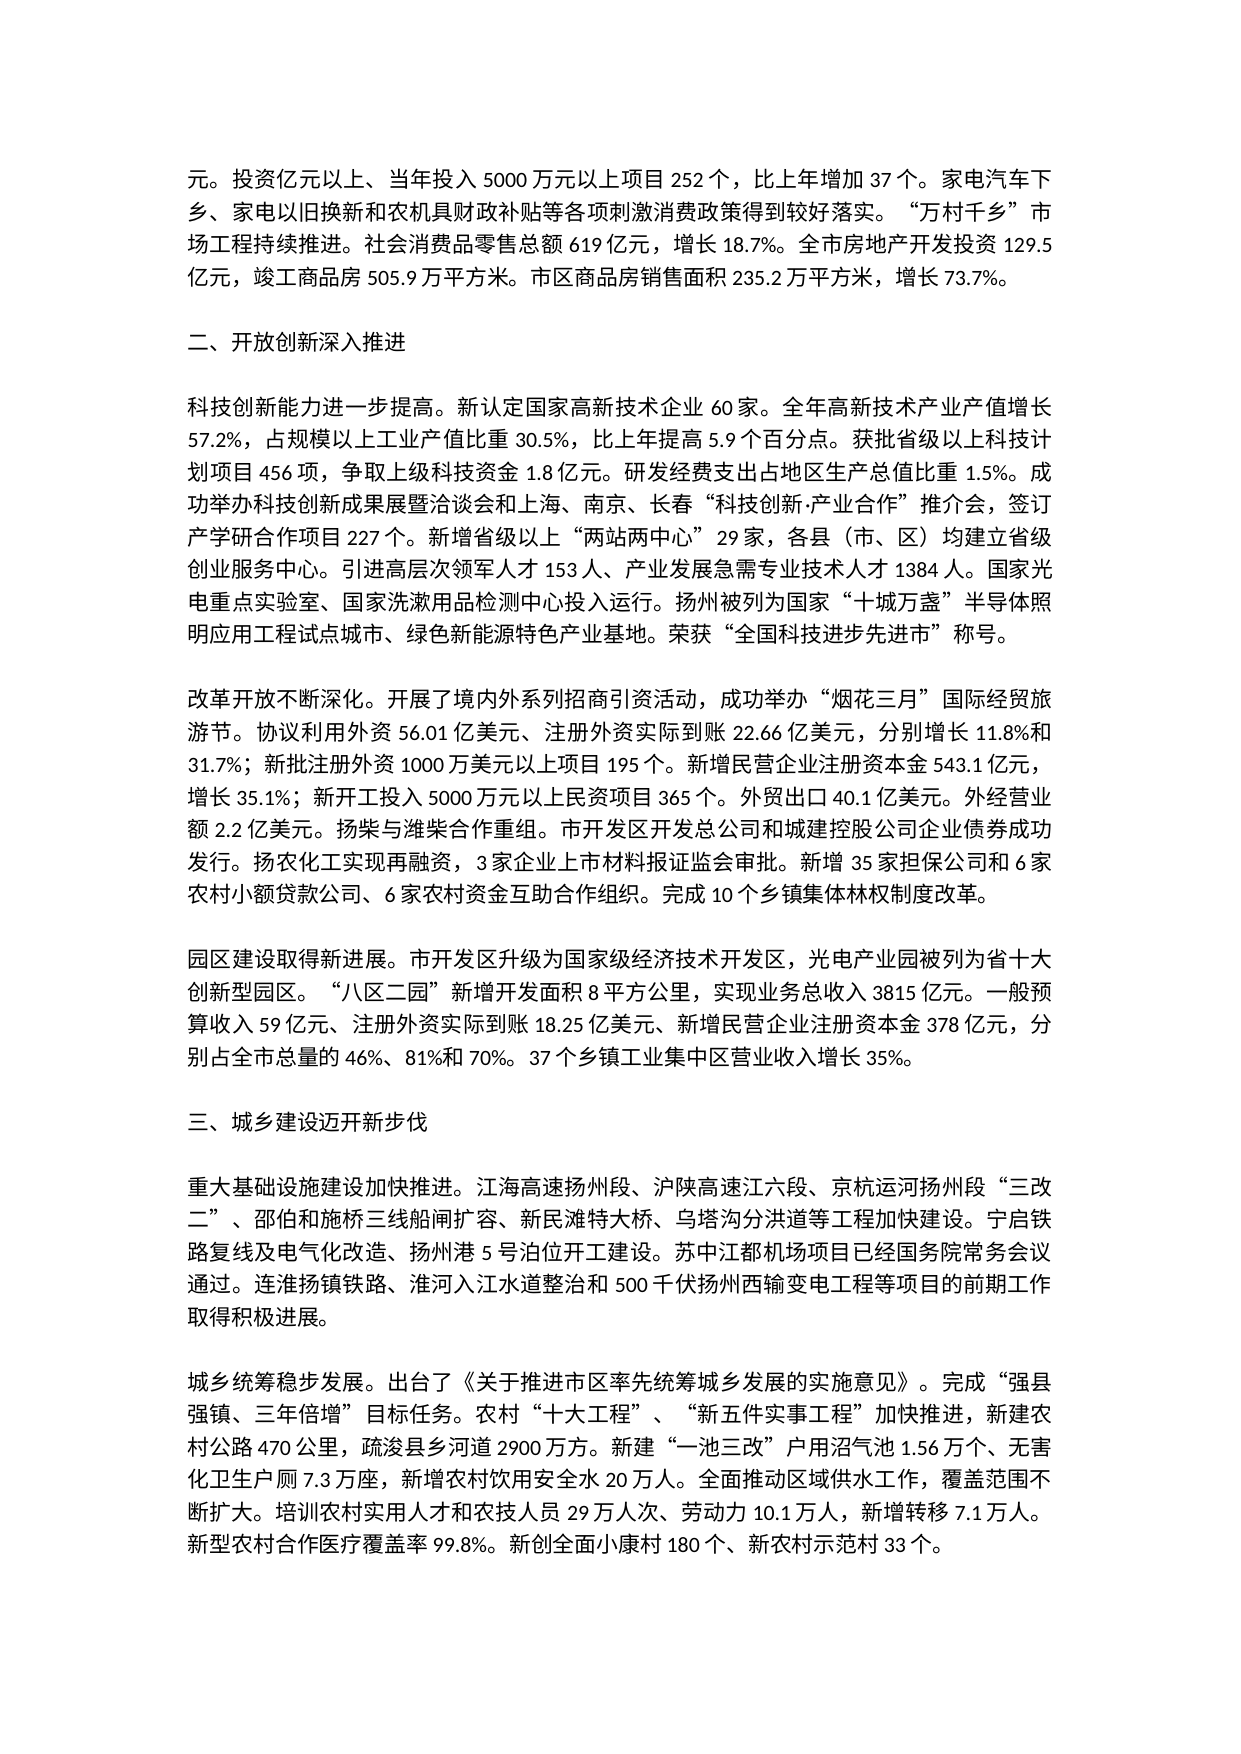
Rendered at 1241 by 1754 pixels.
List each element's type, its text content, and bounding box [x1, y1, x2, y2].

text 重大基础设施建设加快推进。江海高速扬州段、沪陕高速江六段、京杭运河扬州段“三改二”、邵伯和施桥三线船闸扩容、新民滩特大桥、乌塔沟分洪道等工程加快建设。宁启铁路复线及电气化改造、扬州港5号泊位开工建设。苏中江都机场项目已经国务院常务会议通过。连淮扬镇铁路、淮河入江水道整治和500千伏扬州西输变电工程等项目的前期工作取得积极进展。 [187, 1169, 1053, 1332]
text 科技创新能力进一步提高。新认定国家高新技术企业60家。全年高新技术产业产值增长57.2%，占规模以上工业产值比重30.5%，比上年提高5.9个百分点。获批省级以上科技计划项目456项，争取上级科技资金1.8亿元。研发经费支出占地区生产总值比重1.5%。成功举办科技创新成果展暨洽谈会和上海、南京、长春“科技创新·产业合作”推介会，签订产学研合作项目227个。新增省级以上“两站两中心”29家，各县（市、区）均建立省级创业服务中心。引进高层次领军人才153人、产业发展急需专业技术人才1384人。国家光电重点实验室、国家洗漱用品检测中心投入运行。扬州被列为国家“十城万盏”半导体照明应用工程试点城市、绿色新能源特色产业基地。荣获“全国科技进步先进市”称号。 [187, 389, 1053, 649]
text 二、开放创新深入推进 [187, 324, 1053, 357]
text 园区建设取得新进展。市开发区升级为国家级经济技术开发区，光电产业园被列为省十大创新型园区。“八区二园”新增开发面积8平方公里，实现业务总收入3815亿元。一般预算收入59亿元、注册外资实际到账18.25亿美元、新增民营企业注册资本金378亿元，分别占全市总量的46%、81%和70%。37个乡镇工业集中区营业收入增长35%。 [187, 942, 1053, 1072]
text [187, 162, 1053, 292]
text 三、城乡建设迈开新步伐 [187, 1104, 1053, 1137]
text 城乡统筹稳步发展。出台了《关于推进市区率先统筹城乡发展的实施意见》。完成“强县强镇、三年倍增”目标任务。农村“十大工程”、“新五件实事工程”加快推进，新建农村公路470公里，疏浚县乡河道2900万方。新建“一池三改”户用沼气池1.56万个、无害化卫生户厕7.3万座，新增农村饮用安全水20万人。全面推动区域供水工作，覆盖范围不断扩大。培训农村实用人才和农技人员29万人次、劳动力10.1万人，新增转移7.1万人。新型农村合作医疗覆盖率99.8%。新创全面小康村180个、新农村示范村33个。 [187, 1364, 1053, 1559]
text 改革开放不断深化。开展了境内外系列招商引资活动，成功举办“烟花三月”国际经贸旅游节。协议利用外资56.01亿美元、注册外资实际到账22.66亿美元，分别增长11.8%和31.7%；新批注册外资1000万美元以上项目195个。新增民营企业注册资本金543.1亿元，增长35.1%；新开工投入5000万元以上民资项目365个。外贸出口40.1亿美元。外经营业额2.2亿美元。扬柴与潍柴合作重组。市开发区开发总公司和城建控股公司企业债券成功发行。扬农化工实现再融资，3家企业上市材料报证监会审批。新增35家担保公司和6家农村小额贷款公司、6家农村资金互助合作组织。完成10个乡镇集体林权制度改革。 [187, 682, 1053, 909]
